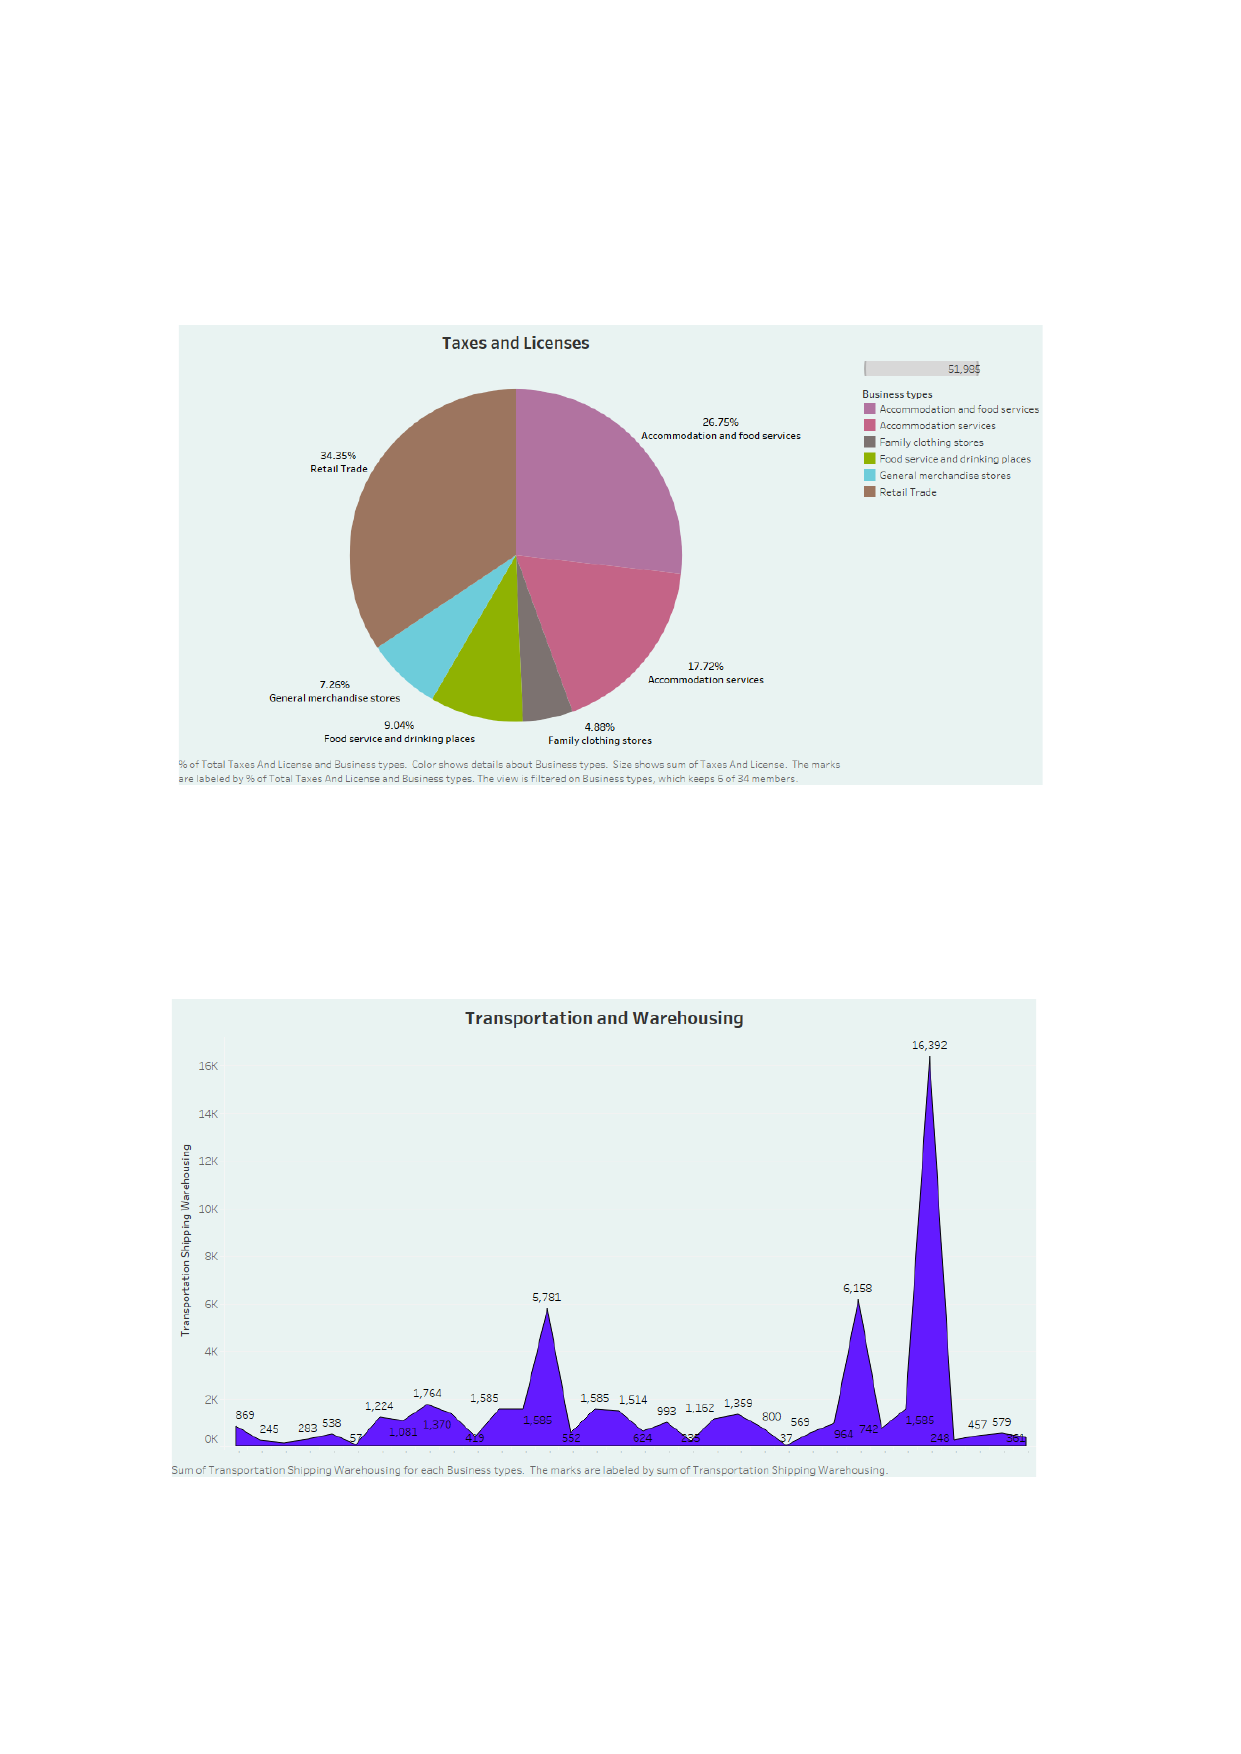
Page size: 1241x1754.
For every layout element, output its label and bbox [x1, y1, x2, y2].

picture [171, 999, 1037, 1477]
picture [178, 325, 1043, 785]
